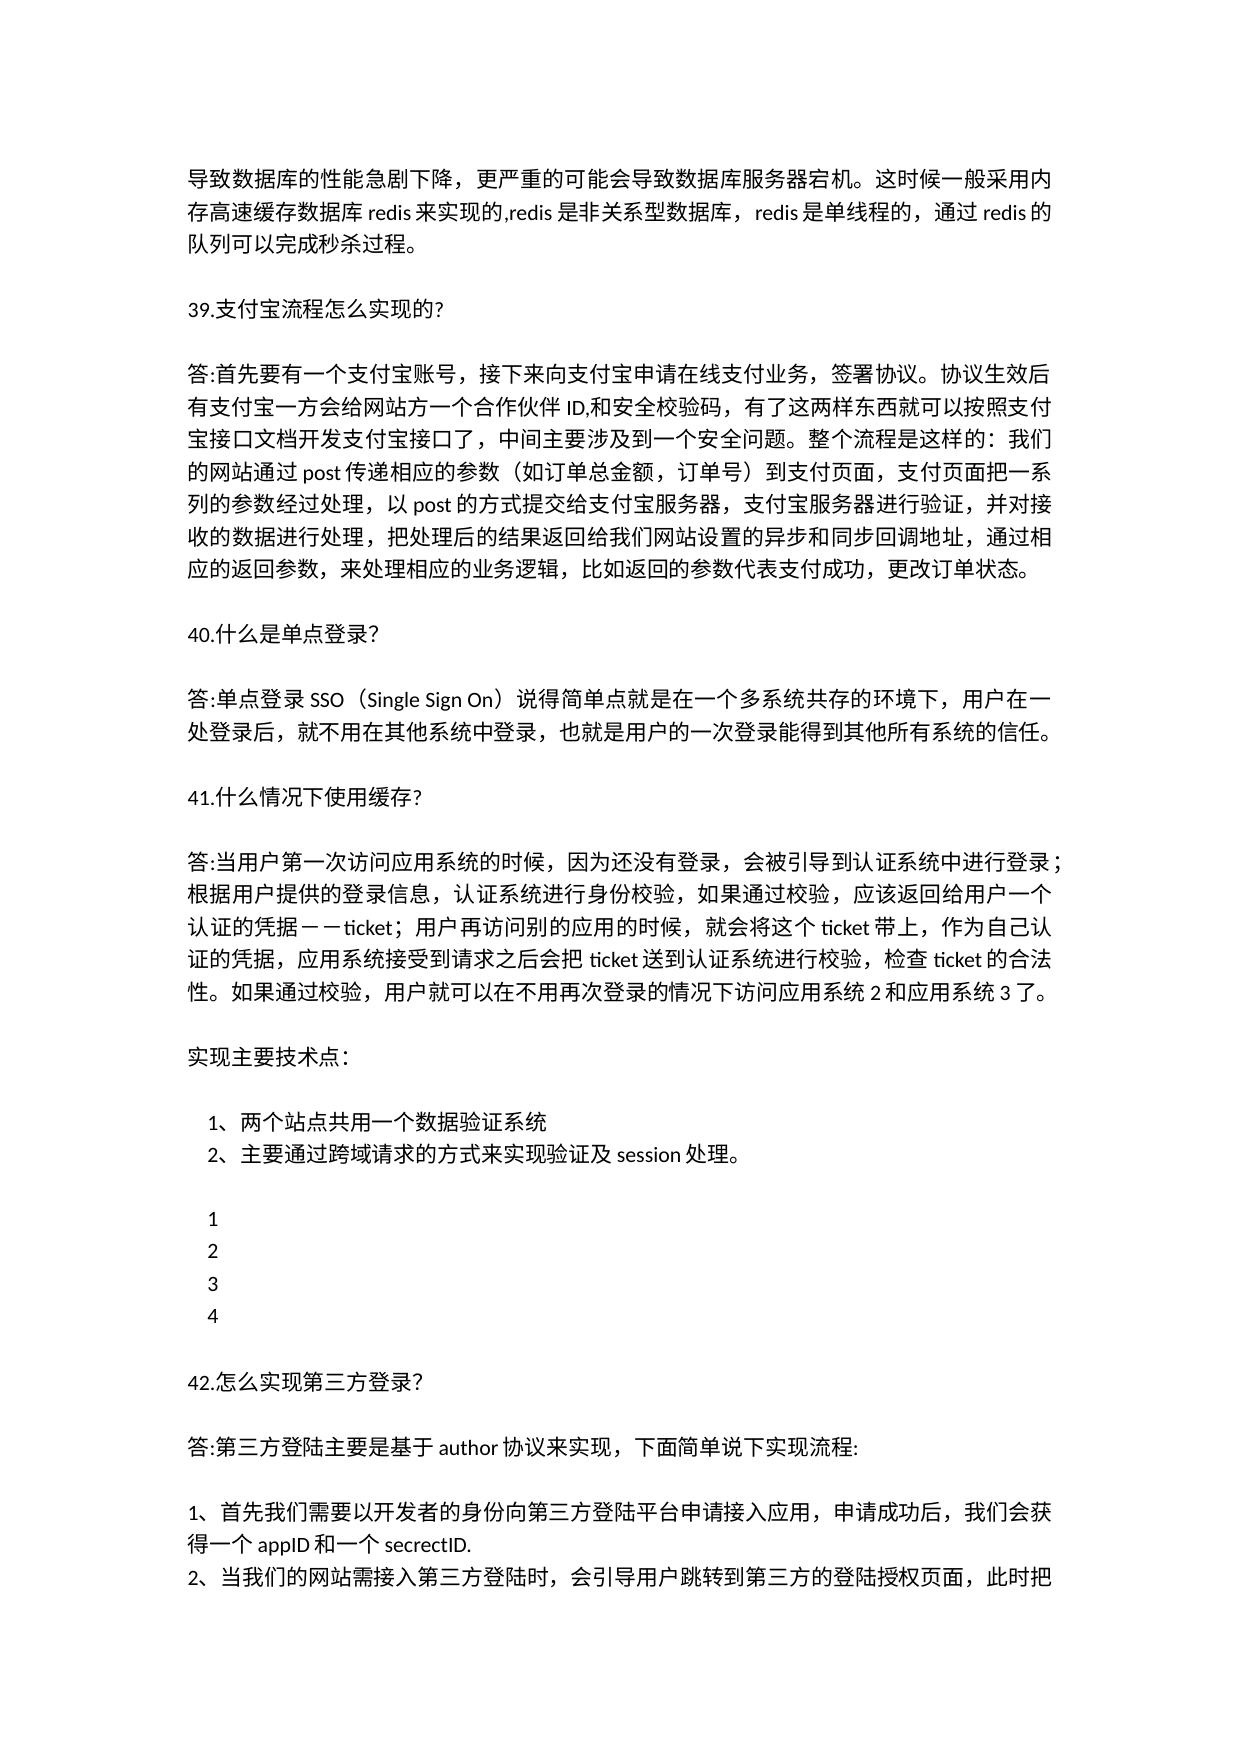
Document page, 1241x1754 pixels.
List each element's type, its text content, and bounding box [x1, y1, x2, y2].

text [187, 1559, 1053, 1592]
text 4 [187, 1299, 1053, 1332]
text 42.怎么实现第三方登录？ [187, 1364, 1053, 1397]
text 答:首先要有一个支付宝账号，接下来向支付宝申请在线支付业务，签署协议。协议生效后有支付宝一方会给网站方一个合作伙伴ID,和安全校验码，有了这两样东西就可以按照支付宝接口文档开发支付宝接口了，中间主要涉及到一个安全问题。整个流程是这样的：我们的网站通过post传递相应的参数（如订单总金额，订单号）到支付页面，支付页面把一系列的参数经过处理，以post的方式提交给支付宝服务器，支付宝服务器进行验证，并对接收的数据进行处理，把处理后的结果返回给我们网站设置的异步和同步回调地址，通过相应的返回参数，来处理相应的业务逻辑，比如返回的参数代表支付成功，更改订单状态。 [187, 357, 1053, 584]
text 3 [187, 1267, 1053, 1299]
text 1 [187, 1202, 1053, 1234]
text 答:单点登录SSO（Single Sign On）说得简单点就是在一个多系统共存的环境下，用户在一处登录后，就不用在其他系统中登录，也就是用户的一次登录能得到其他所有系统的信任。 [187, 682, 1053, 747]
text 41.什么情况下使用缓存? [187, 779, 1053, 812]
text 39.支付宝流程怎么实现的? [187, 292, 1053, 324]
text 2 [187, 1234, 1053, 1267]
text 1、两个站点共用一个数据验证系统 [187, 1104, 1053, 1137]
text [187, 162, 1053, 259]
text 40.什么是单点登录？ [187, 617, 1053, 649]
text 答:当用户第一次访问应用系统的时候，因为还没有登录，会被引导到认证系统中进行登录；根据用户提供的登录信息，认证系统进行身份校验，如果通过校验，应该返回给用户一个认证的凭据－－ticket；用户再访问别的应用的时候，就会将这个ticket带上，作为自己认证的凭据，应用系统接受到请求之后会把 ticket送到认证系统进行校验，检查ticket的合法性。如果通过校验，用户就可以在不用再次登录的情况下访问应用系统2和应用系统3了。 [187, 844, 1053, 1007]
text 2、主要通过跨域请求的方式来实现验证及session处理。 [187, 1137, 1053, 1169]
text 答:第三方登陆主要是基于author协议来实现，下面简单说下实现流程: [187, 1429, 1053, 1462]
text 1、首先我们需要以开发者的身份向第三方登陆平台申请接入应用，申请成功后，我们会获得一个appID和一个secrectID. [187, 1494, 1053, 1559]
text 实现主要技术点： [187, 1039, 1053, 1072]
